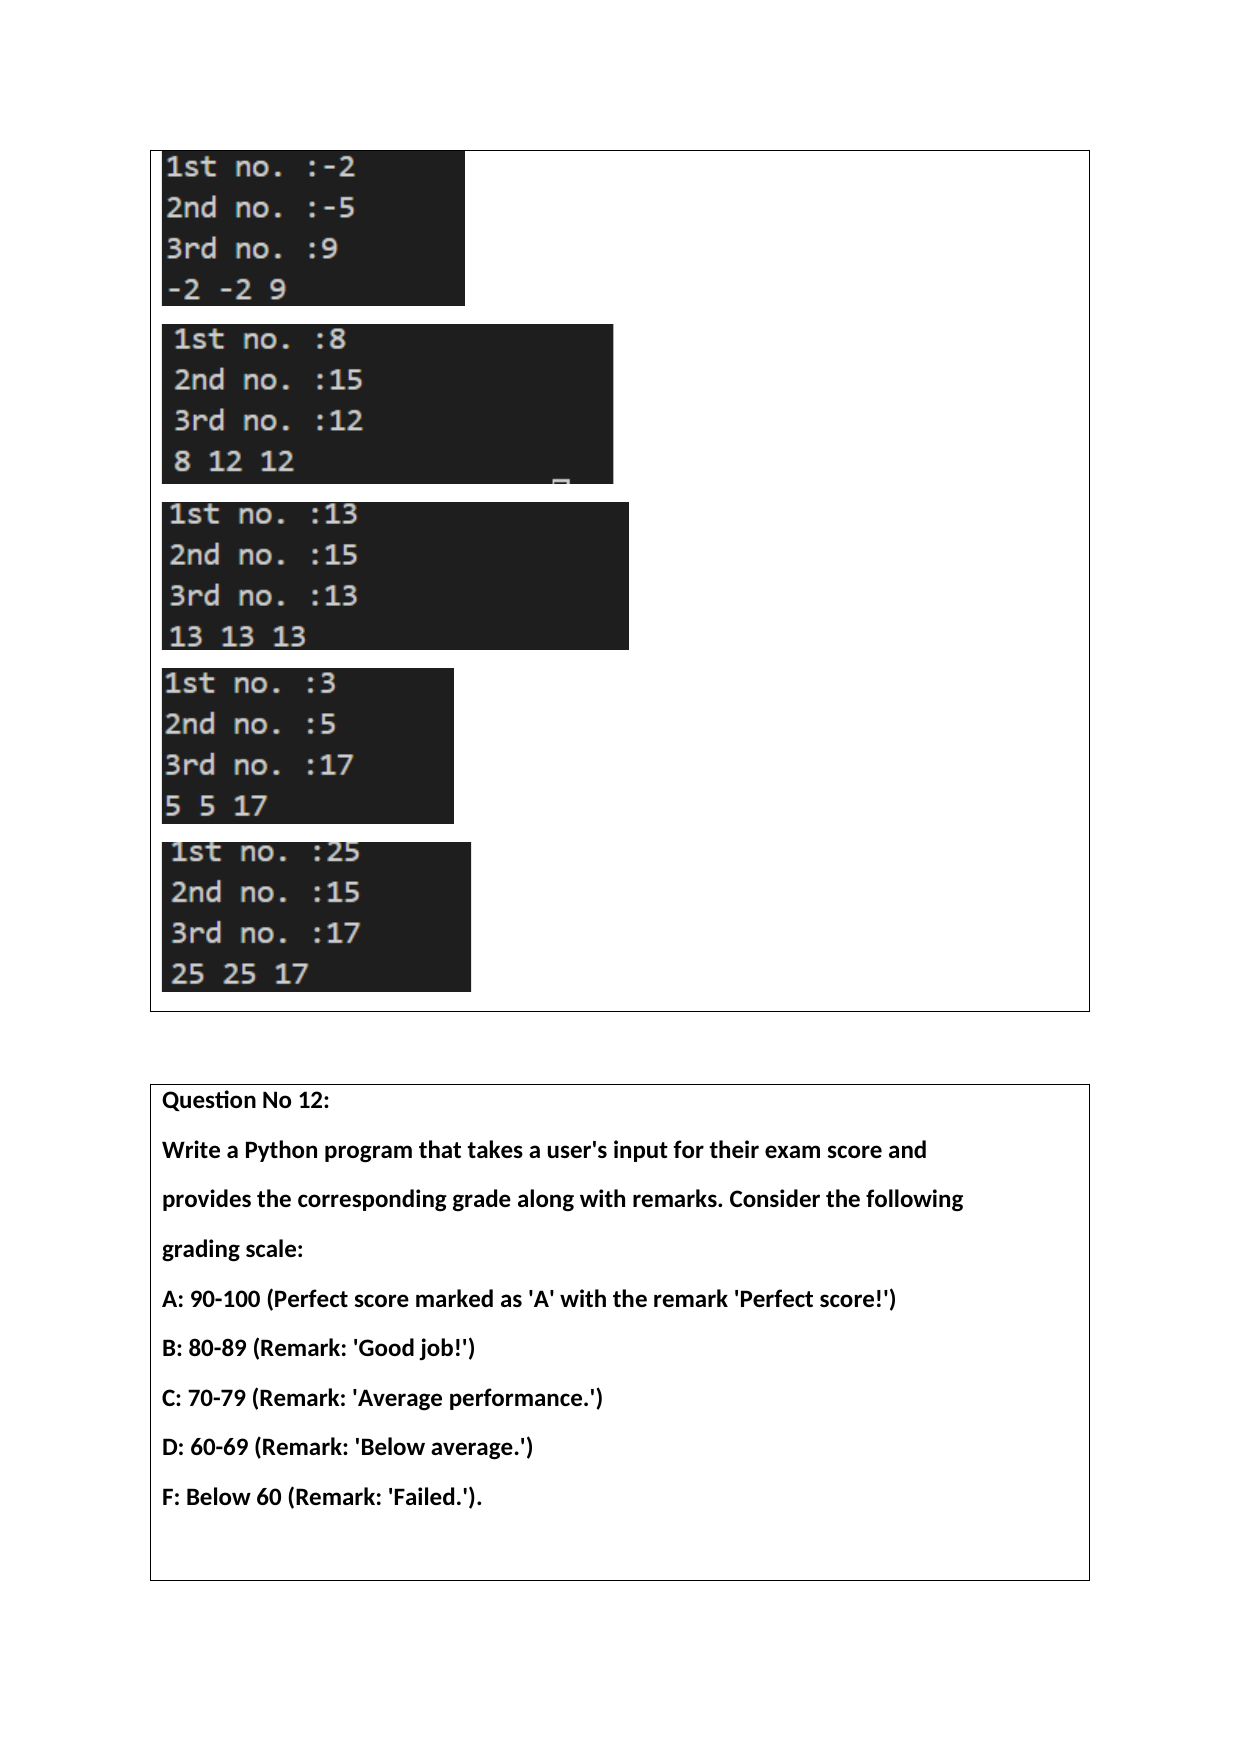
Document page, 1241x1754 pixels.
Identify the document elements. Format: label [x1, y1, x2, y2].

table_cell [151, 151, 1089, 1011]
picture [161, 324, 614, 484]
picture [161, 842, 472, 992]
picture [161, 668, 454, 824]
table_header [151, 1085, 1089, 1580]
picture [161, 502, 629, 650]
picture [161, 151, 465, 306]
